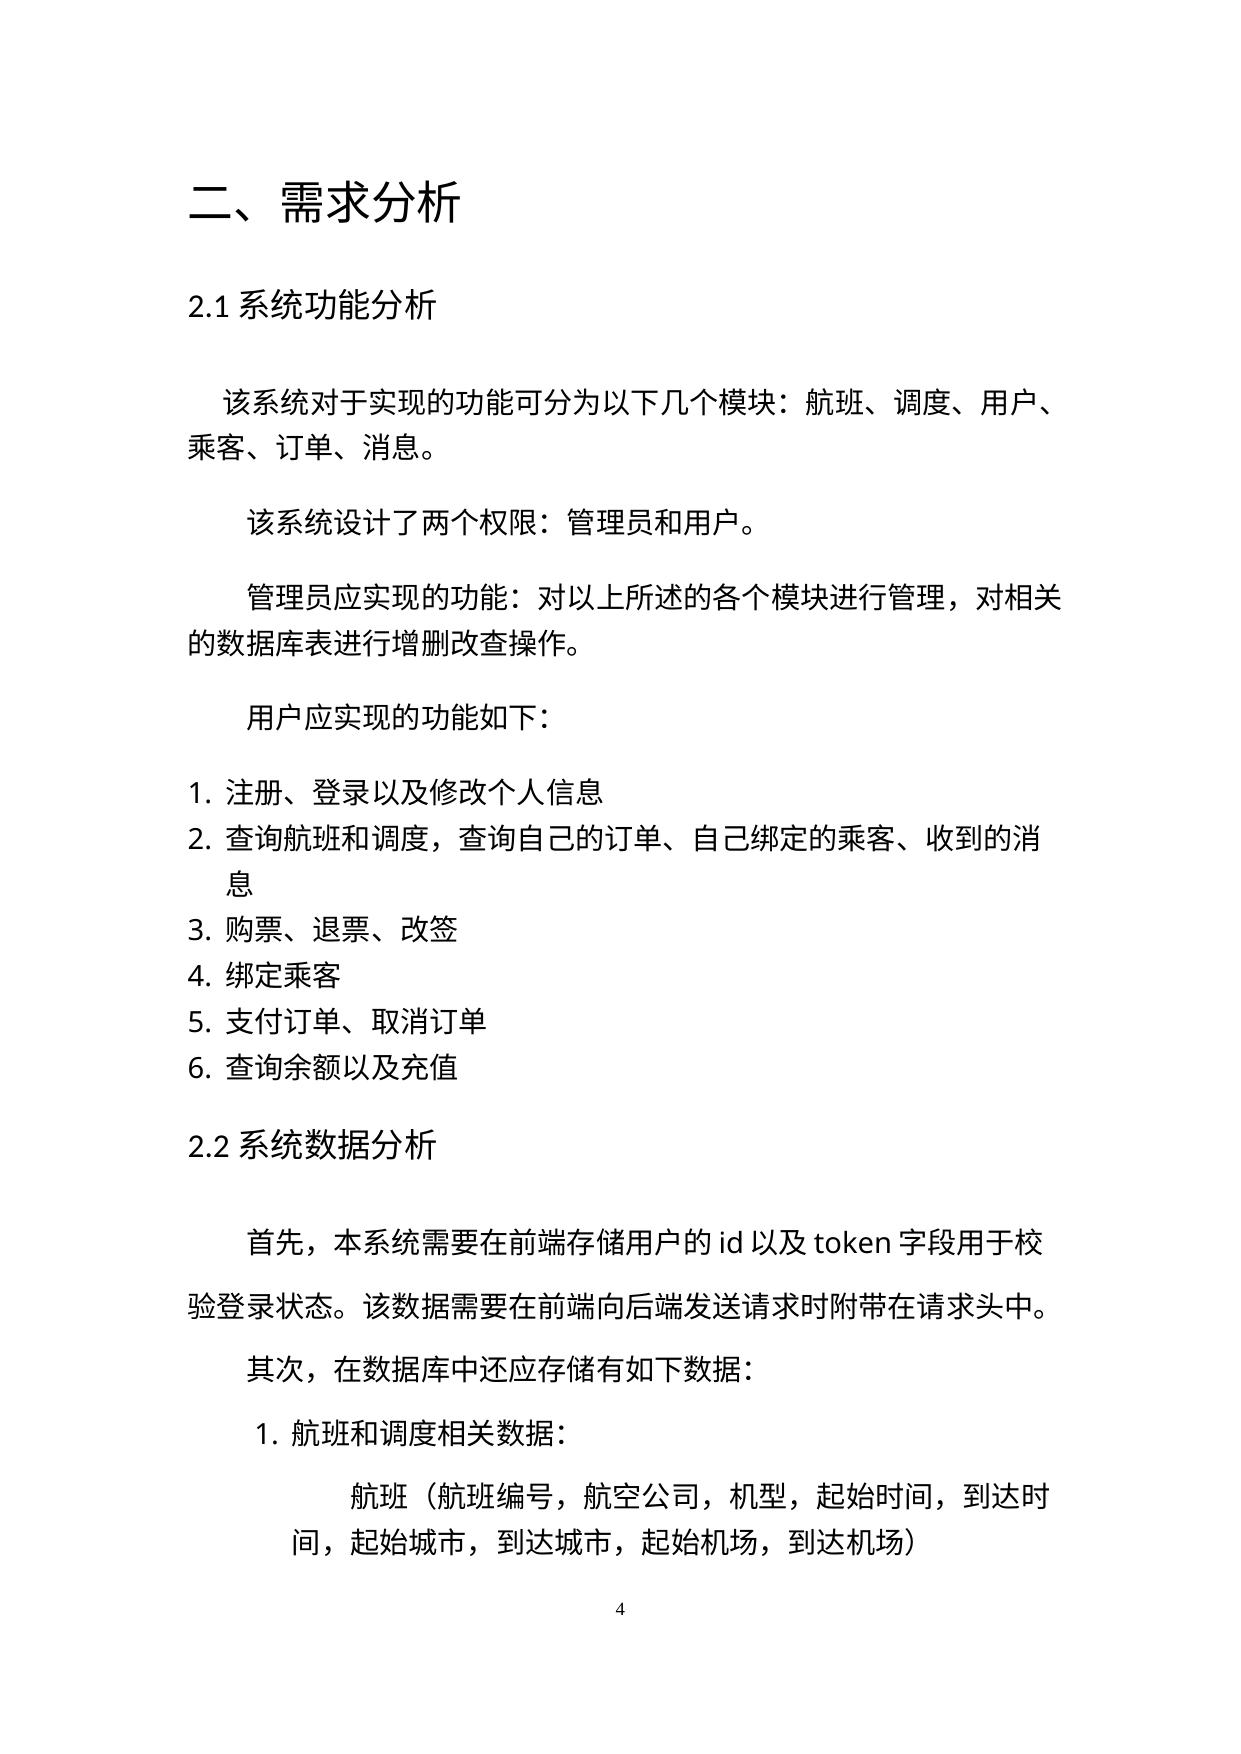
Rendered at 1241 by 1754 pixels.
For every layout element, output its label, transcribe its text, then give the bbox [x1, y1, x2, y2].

text 该系统对于实现的功能可分为以下几个模块：航班、调度、用户、乘客、订单、消息。 [187, 379, 1069, 467]
list 绑定乘客 [187, 953, 1069, 995]
text 首先，本系统需要在前端存储用户的id以及token字段用于校验登录状态。该数据需要在前端向后端发送请求时附带在请求头中。 [187, 1220, 1069, 1326]
list 航班和调度相关数据： [254, 1410, 1069, 1453]
list 购票、退票、改签 [187, 907, 1069, 949]
subtitle 2.1 系统功能分析 [187, 279, 1069, 327]
subtitle 2.2 系统数据分析 [187, 1119, 1069, 1167]
list 查询余额以及充值 [187, 1044, 1069, 1087]
text 其次，在数据库中还应存储有如下数据： [187, 1347, 1069, 1389]
list 注册、登录以及修改个人信息 [187, 770, 1069, 812]
text 用户应实现的功能如下： [187, 695, 1069, 737]
text 该系统设计了两个权限：管理员和用户。 [187, 500, 1069, 542]
list 查询航班和调度，查询自己的订单、自己绑定的乘客、收到的消息 [187, 816, 1069, 904]
text 管理员应实现的功能：对以上所述的各个模块进行管理，对相关的数据库表进行增删改查操作。 [187, 575, 1069, 663]
list 航班（航班编号，航空公司，机型，起始时间，到达时间，起始城市，到达城市，起始机场，到达机场） [292, 1474, 1069, 1562]
list 支付订单、取消订单 [187, 998, 1069, 1041]
subtitle 二、需求分析 [187, 166, 1069, 232]
